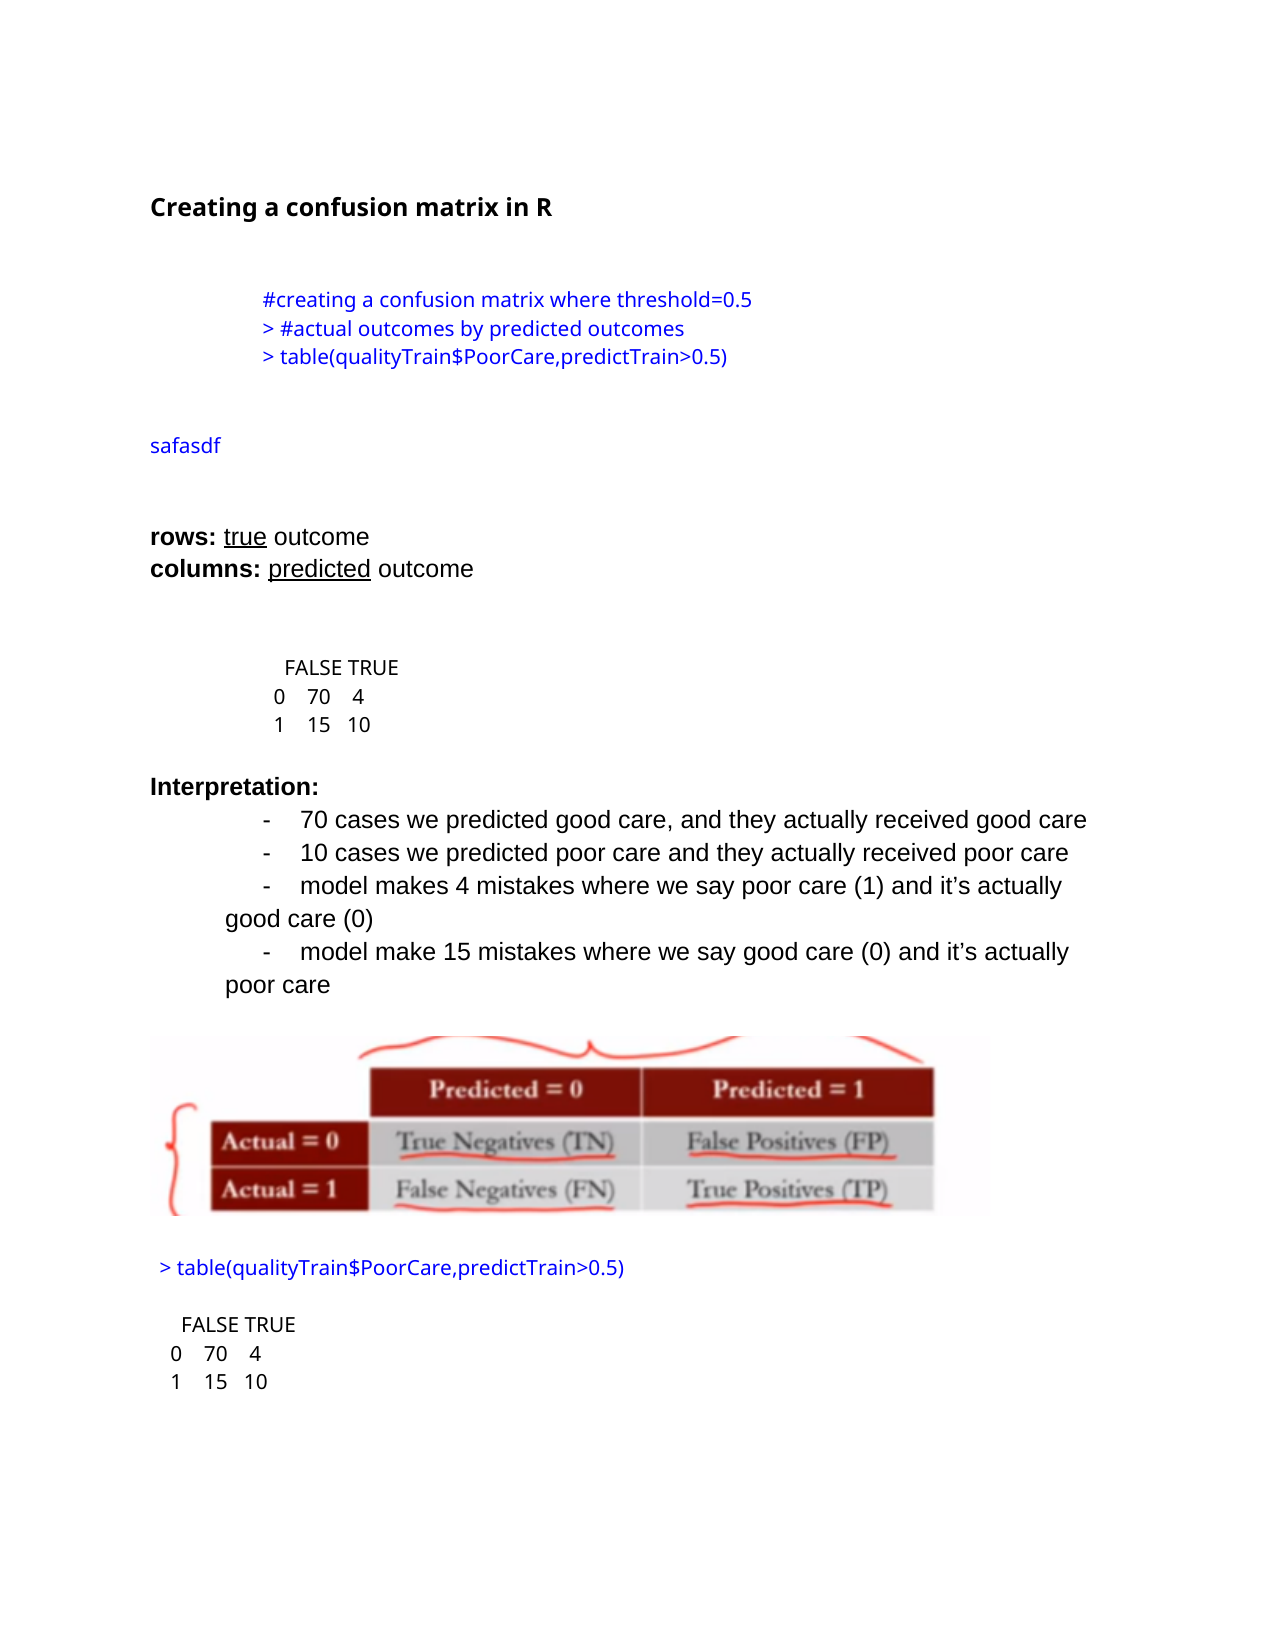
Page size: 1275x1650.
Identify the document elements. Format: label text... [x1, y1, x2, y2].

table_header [150, 1253, 1275, 1493]
list 10 cases we predicted poor care and they actually received poor care [225, 838, 1125, 867]
text columns: predicted outcome [150, 554, 1125, 583]
text > #actual outcomes by predicted outcomes [262, 314, 1125, 342]
text Interpretation: [150, 772, 1125, 801]
text > table(qualityTrain$PoorCare,predictTrain>0.5) [262, 342, 1125, 371]
text Creating a confusion matrix in R [150, 150, 1125, 223]
text 1 15 10 [262, 710, 1125, 739]
text rows: true outcome [150, 521, 1125, 550]
text #creating a confusion matrix where threshold=0.5 [262, 285, 1125, 314]
list model makes 4 mistakes where we say poor care (1) and it’s actually good care (0) [225, 871, 1125, 933]
list model make 15 mistakes where we say good care (0) and it’s actually poor care [225, 937, 1125, 999]
list 70 cases we predicted good care, and they actually received good care [225, 805, 1125, 834]
text 0 70 4 [262, 682, 1125, 710]
text safasdf [150, 432, 1125, 460]
picture [150, 1036, 991, 1216]
text FALSE TRUE [262, 653, 1125, 682]
